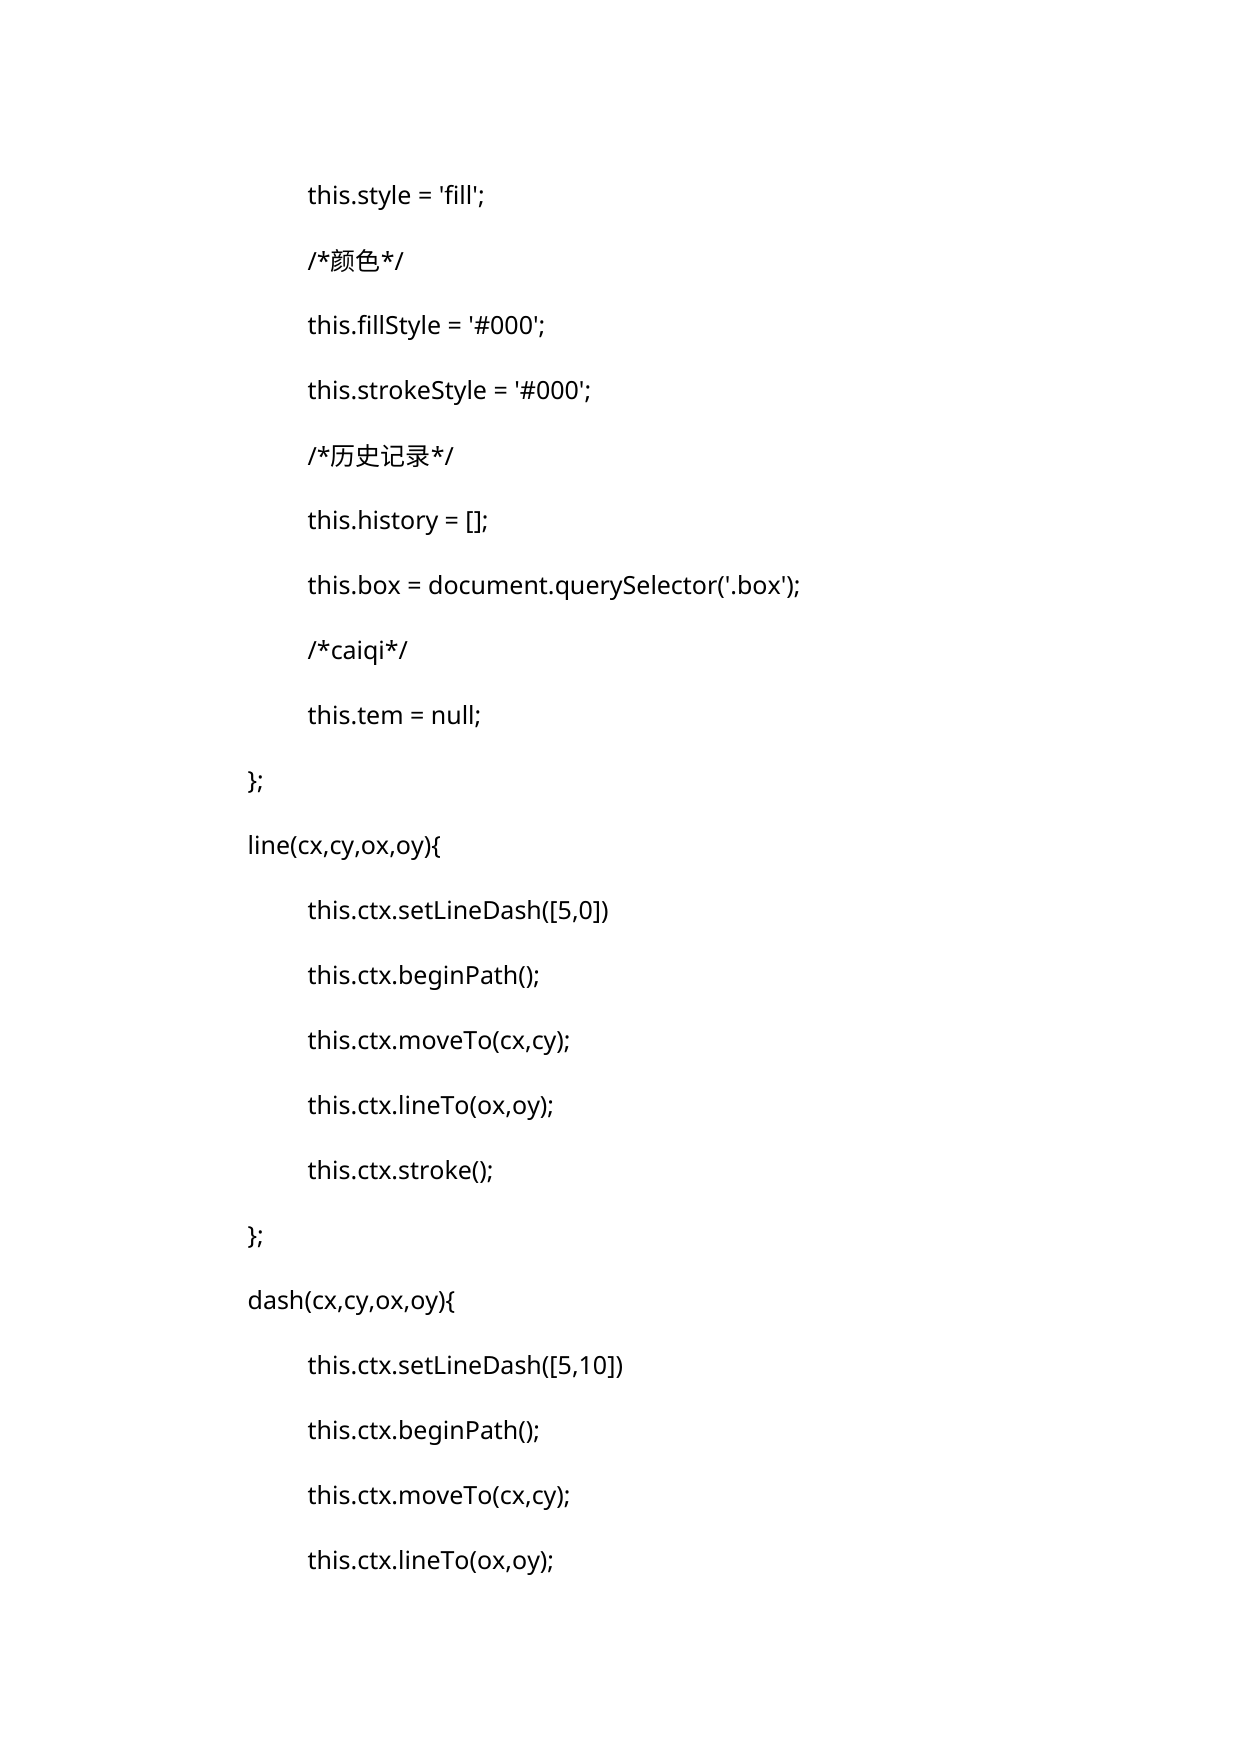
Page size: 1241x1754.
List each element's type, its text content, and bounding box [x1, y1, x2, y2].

text this.strokeStyle = '#000'; [187, 357, 1053, 422]
text this.ctx.setLineDash([5,0]) [187, 877, 1053, 942]
text /*颜色*/ [187, 227, 1053, 292]
text this.history = []; [187, 487, 1053, 552]
text }; [187, 747, 1053, 812]
text this.ctx.moveTo(cx,cy); [187, 1462, 1053, 1527]
text /*caiqi*/ [187, 617, 1053, 682]
text /*历史记录*/ [187, 422, 1053, 487]
text this.ctx.lineTo(ox,oy); [187, 1527, 1053, 1592]
text dash(cx,cy,ox,oy){ [187, 1267, 1053, 1332]
text this.fillStyle = '#000'; [187, 292, 1053, 357]
text this.style = 'fill'; [187, 162, 1053, 227]
text line(cx,cy,ox,oy){ [187, 812, 1053, 877]
text this.ctx.moveTo(cx,cy); [187, 1007, 1053, 1072]
text this.ctx.beginPath(); [187, 942, 1053, 1007]
text this.box = document.querySelector('.box'); [187, 552, 1053, 617]
text this.ctx.lineTo(ox,oy); [187, 1072, 1053, 1137]
text this.tem = null; [187, 682, 1053, 747]
text this.ctx.beginPath(); [187, 1397, 1053, 1462]
text }; [187, 1202, 1053, 1267]
text this.ctx.setLineDash([5,10]) [187, 1332, 1053, 1397]
text this.ctx.stroke(); [187, 1137, 1053, 1202]
